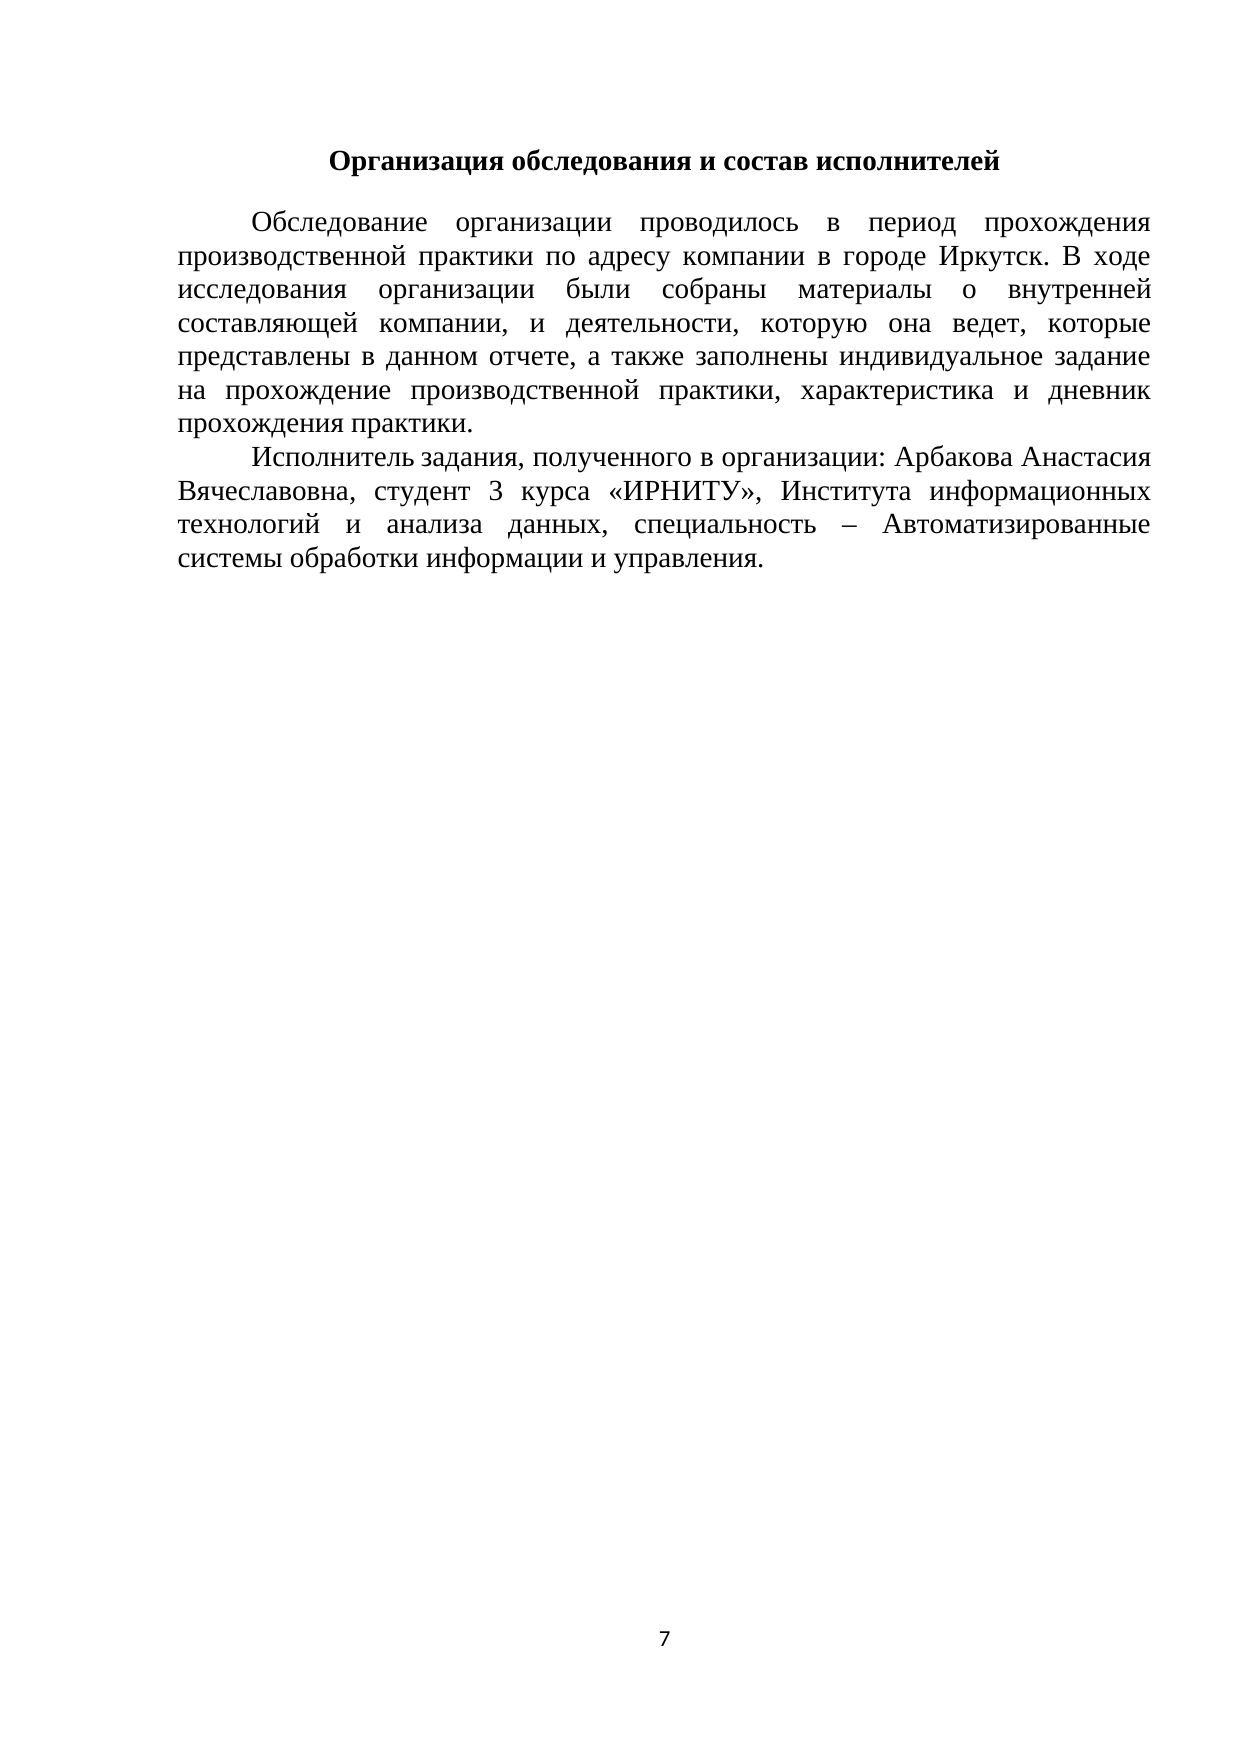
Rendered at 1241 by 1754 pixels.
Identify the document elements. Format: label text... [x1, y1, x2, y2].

text Обследование организации проводилось в период прохождения производственной практики по адресу компании в городе Иркутск. В ходе исследования организации были собраны материалы о внутренней составляющей компании, и деятельности, которую она ведет, которые представлены в данном отчете, а также заполнены индивидуальное задание на прохождение производственной практики, характеристика и дневник прохождения практики. [177, 204, 1152, 439]
text Исполнитель задания, полученного в организации: Арбакова Анастасия Вячеславовна, студент 3 курса «ИРНИТУ», Института информационных технологий и анализа данных, специальность – Автоматизированные системы обработки информации и управления. [177, 439, 1152, 573]
subtitle Организация обследования и состав исполнителей [177, 143, 1152, 177]
